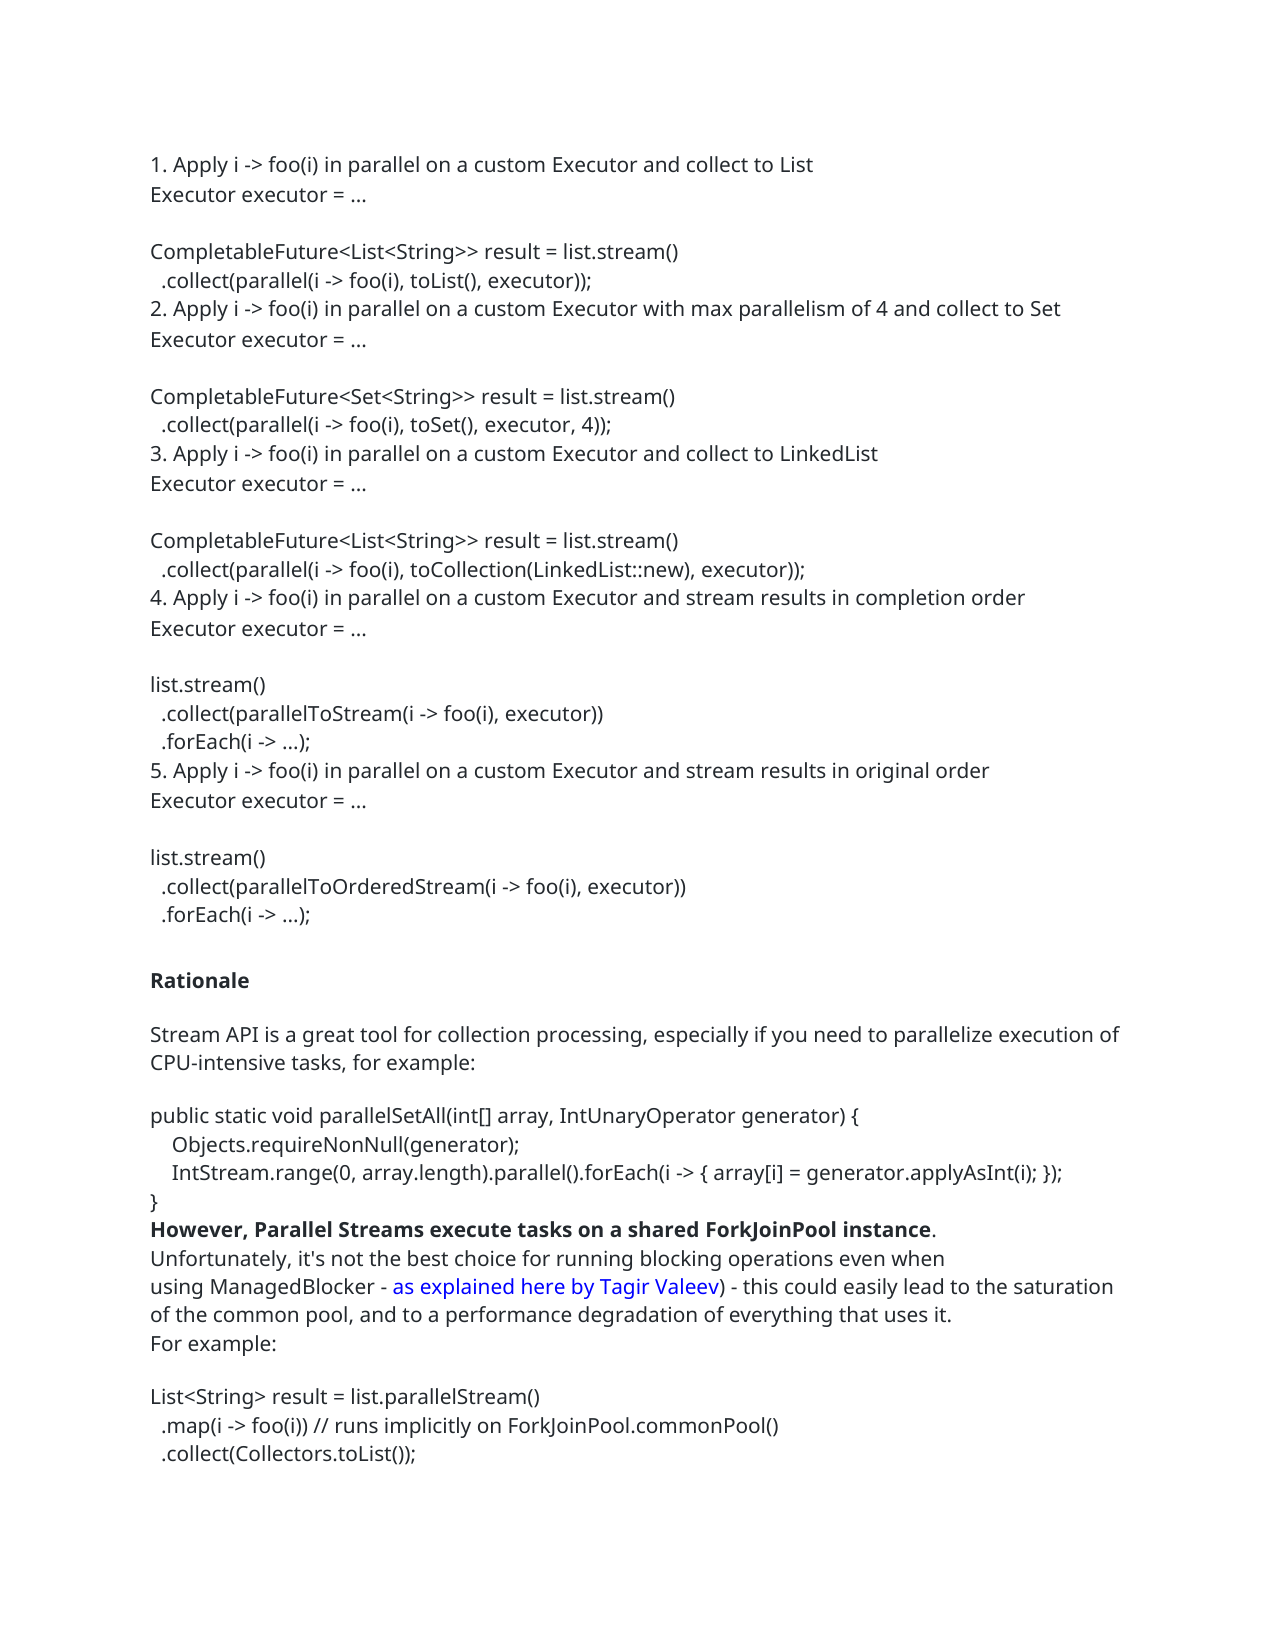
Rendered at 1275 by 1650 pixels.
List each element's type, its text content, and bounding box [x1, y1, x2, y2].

text IntStream.range(0, array.length).parallel().forEach(i -> { array[i] = generator.applyAsInt(i); }); [150, 1158, 1125, 1187]
text List<String> result = list.parallelStream() [150, 1382, 1125, 1411]
text public static void parallelSetAll(int[] array, IntUnaryOperator generator) { [150, 1102, 1125, 1130]
text } [150, 1187, 1125, 1215]
text For example: [150, 1329, 1125, 1357]
text Executor executor = ... [150, 325, 1125, 353]
text CompletableFuture<List<String>> result = list.stream() [150, 237, 1125, 266]
subtitle 3. Apply i -> foo(i) in parallel on a custom Executor and collect to LinkedList [150, 439, 1125, 467]
subtitle Rationale [150, 966, 1125, 995]
text .map(i -> foo(i)) // runs implicitly on ForkJoinPool.commonPool() [150, 1411, 1125, 1439]
text list.stream() [150, 843, 1125, 872]
subtitle 2. Apply i -> foo(i) in parallel on a custom Executor with max parallelism of 4 and collect to Set [150, 294, 1125, 323]
subtitle 5. Apply i -> foo(i) in parallel on a custom Executor and stream results in original order [150, 756, 1125, 784]
text .collect(parallel(i -> foo(i), toCollection(LinkedList::new), executor)); [150, 555, 1125, 583]
text Unfortunately, it's not the best choice for running blocking operations even when using ManagedBlocker - as explained here by Tagir Valeev) - this could easily lead to the saturation of the common pool, and to a performance degradation of everything that uses it. [150, 1244, 1125, 1329]
text .forEach(i -> ...); [150, 900, 1125, 929]
text list.stream() [150, 671, 1125, 699]
text CompletableFuture<Set<String>> result = list.stream() [150, 382, 1125, 410]
text Executor executor = ... [150, 614, 1125, 642]
text .collect(parallelToOrderedStream(i -> foo(i), executor)) [150, 872, 1125, 900]
text .collect(Collectors.toList()); [150, 1439, 1125, 1468]
text .forEach(i -> ...); [150, 727, 1125, 756]
text Stream API is a great tool for collection processing, especially if you need to parallelize execution of CPU-intensive tasks, for example: [150, 1020, 1125, 1077]
text Executor executor = ... [150, 787, 1125, 815]
text .collect(parallelToStream(i -> foo(i), executor)) [150, 699, 1125, 727]
text CompletableFuture<List<String>> result = list.stream() [150, 526, 1125, 555]
subtitle 1. Apply i -> foo(i) in parallel on a custom Executor and collect to List [150, 150, 1125, 178]
text However, Parallel Streams execute tasks on a shared ForkJoinPool instance. [150, 1215, 1125, 1244]
text Executor executor = ... [150, 469, 1125, 498]
subtitle 4. Apply i -> foo(i) in parallel on a custom Executor and stream results in completion order [150, 583, 1125, 612]
text Executor executor = ... [150, 181, 1125, 209]
text .collect(parallel(i -> foo(i), toList(), executor)); [150, 266, 1125, 294]
text Objects.requireNonNull(generator); [150, 1130, 1125, 1158]
text .collect(parallel(i -> foo(i), toSet(), executor, 4)); [150, 410, 1125, 439]
